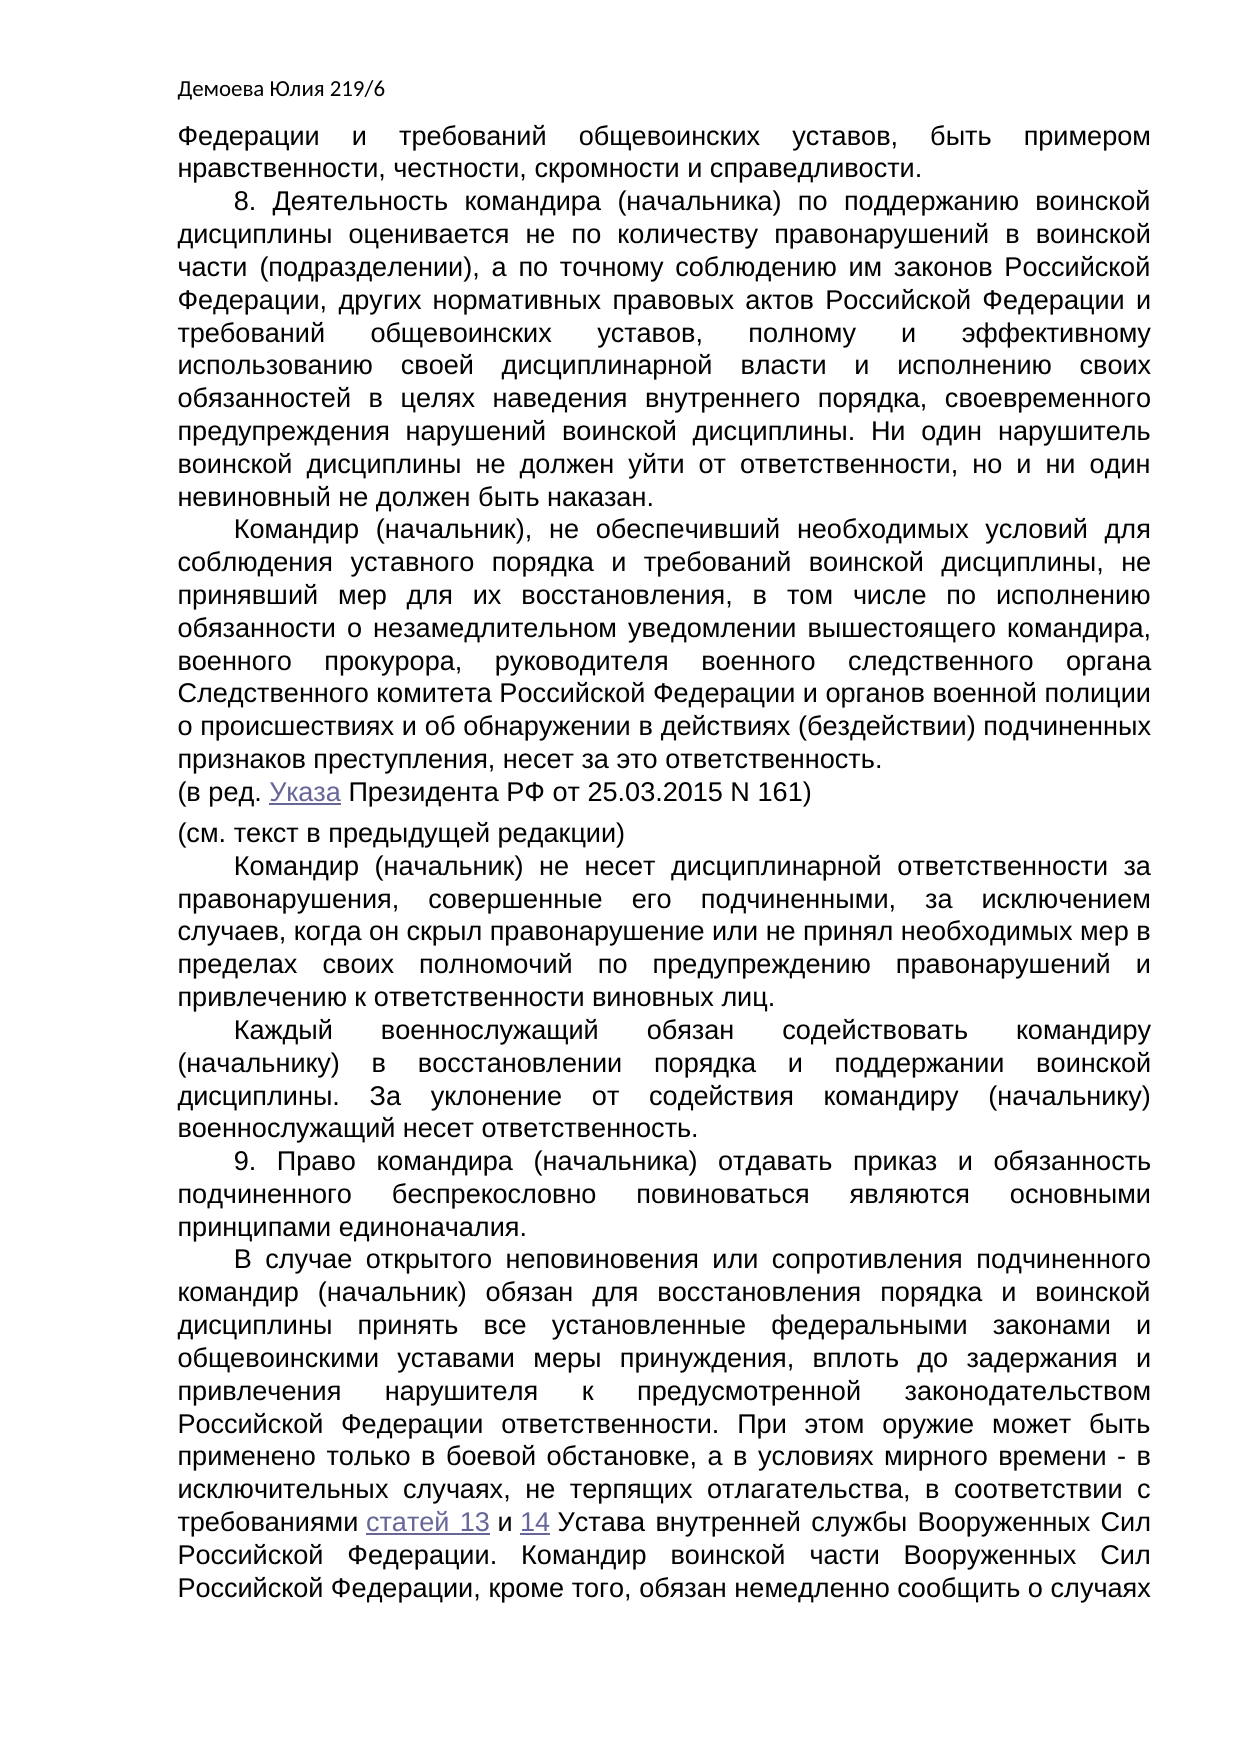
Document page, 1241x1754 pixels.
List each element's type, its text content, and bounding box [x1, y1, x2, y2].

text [177, 1242, 1152, 1603]
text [177, 118, 1152, 184]
text 9. Право командира (начальника) отдавать приказ и обязанность подчиненного беспрекословно повиноваться являются основными принципами единоначалия. [177, 1143, 1152, 1242]
text Командир (начальник) не несет дисциплинарной ответственности за правонарушения, совершенные его подчиненными, за исключением случаев, когда он скрыл правонарушение или не принял необходимых мер в пределах своих полномочий по предупреждению правонарушений и привлечению к ответственности виновных лиц. [177, 848, 1152, 1012]
text 8. Деятельность командира (начальника) по поддержанию воинской дисциплины оценивается не по количеству правонарушений в воинской части (подразделении), а по точному соблюдению им законов Российской Федерации, других нормативных правовых актов Российской Федерации и требований общевоинских уставов, полному и эффективному использованию своей дисциплинарной власти и исполнению своих обязанностей в целях наведения внутреннего порядка, своевременного предупреждения нарушений воинской дисциплины. Ни один нарушитель воинской дисциплины не должен уйти от ответственности, но и ни один невиновный не должен быть наказан. [177, 184, 1152, 512]
text (в ред. Указа Президента РФ от 25.03.2015 N 161) [177, 774, 1152, 807]
text Командир (начальник), не обеспечивший необходимых условий для соблюдения уставного порядка и требований воинской дисциплины, не принявший мер для их восстановления, в том числе по исполнению обязанности о незамедлительном уведомлении вышестоящего командира, военного прокурора, руководителя военного следственного органа Следственного комитета Российской Федерации и органов военной полиции о происшествиях и об обнаружении в действиях (бездействии) подчиненных признаков преступления, несет за это ответственность. [177, 512, 1152, 774]
text (см. текст в предыдущей редакции) [177, 807, 1152, 848]
text Каждый военнослужащий обязан содействовать командиру (начальнику) в восстановлении порядка и поддержании воинской дисциплины. За уклонение от содействия командиру (начальнику) военнослужащий несет ответственность. [177, 1012, 1152, 1143]
